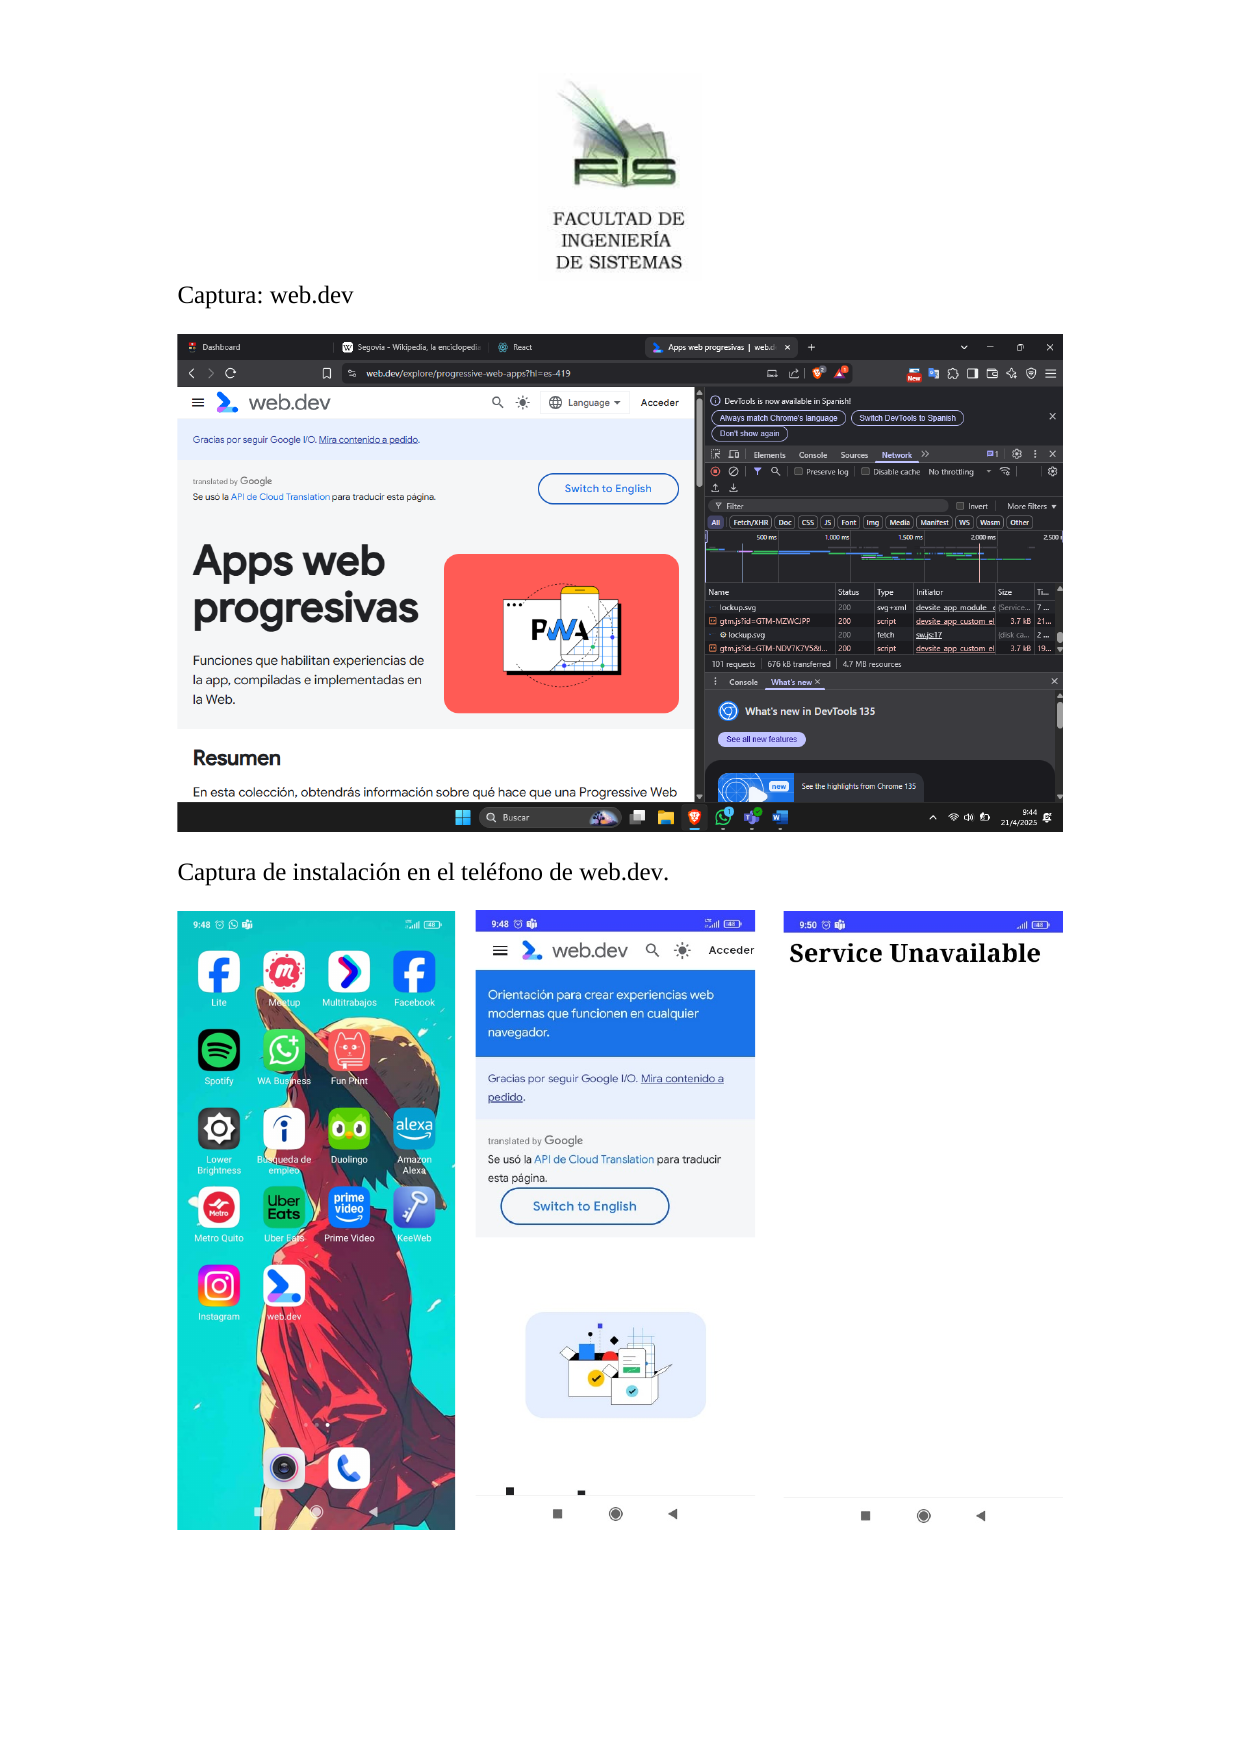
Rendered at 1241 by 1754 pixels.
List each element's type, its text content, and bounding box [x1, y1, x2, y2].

text Captura de instalación en el teléfono de web.dev. [177, 857, 1063, 885]
picture [783, 911, 1063, 1534]
text Captura: web.dev [177, 280, 1063, 309]
picture [177, 334, 1063, 832]
picture [475, 910, 756, 1532]
picture [177, 911, 456, 1530]
picture [538, 73, 703, 281]
